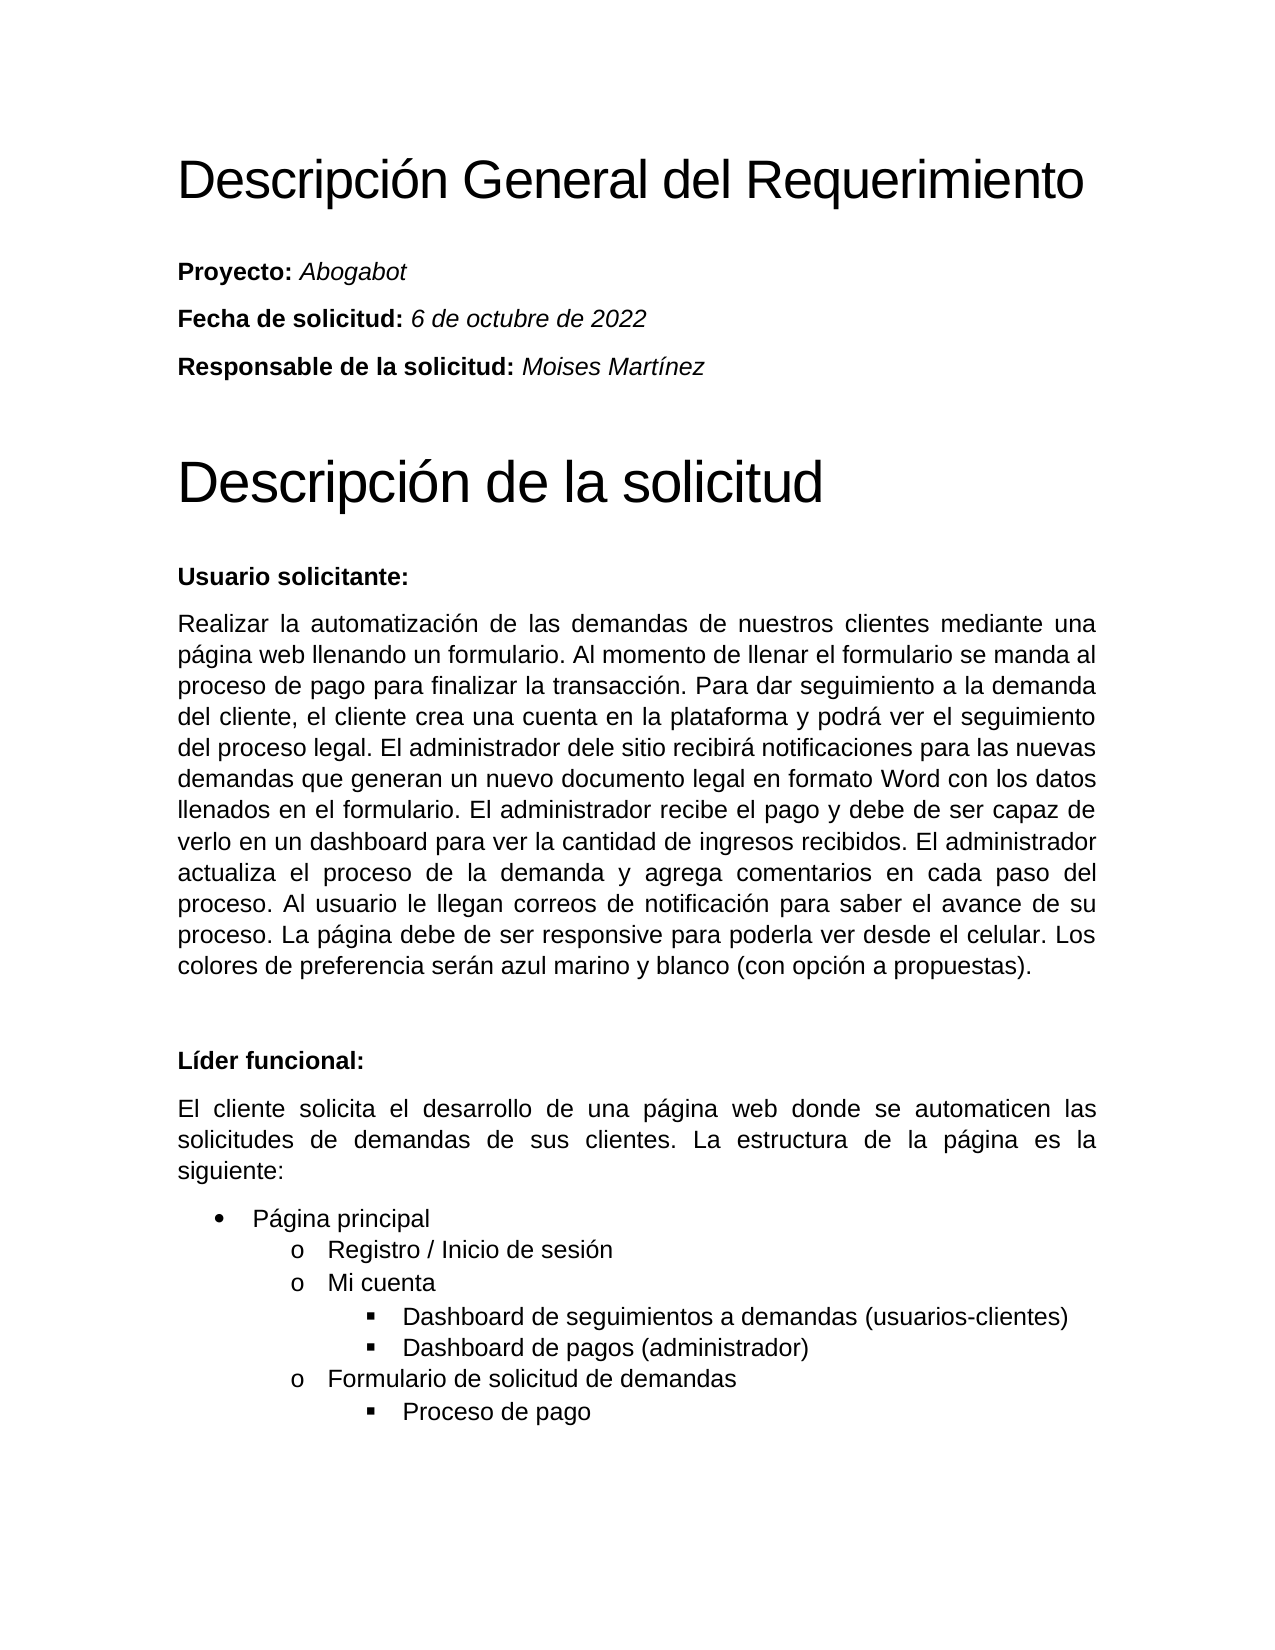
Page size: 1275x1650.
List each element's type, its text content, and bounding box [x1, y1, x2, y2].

list Registro / Inicio de sesión [290, 1235, 1098, 1266]
list Proceso de pago [365, 1397, 1098, 1426]
list Formulario de solicitud de demandas [290, 1364, 1098, 1395]
title Descripción General del Requerimiento [177, 148, 1098, 210]
list Mi cuenta [290, 1268, 1098, 1299]
list Dashboard de pagos (administrador) [365, 1333, 1098, 1361]
text El cliente solicita el desarrollo de una página web donde se automaticen las solicitudes de demandas de sus clientes. La estructura de la página es la siguiente: [177, 1094, 1098, 1185]
title Descripción de la solicitud [177, 448, 1098, 515]
text Proyecto: Abogabot [177, 257, 1098, 286]
text Líder funcional: [177, 1046, 1098, 1075]
text Fecha de solicitud: 6 de octubre de 2022 [177, 304, 1098, 333]
text Realizar la automatización de las demandas de nuestros clientes mediante una página web llenando un formulario. Al momento de llenar el formulario se manda al proceso de pago para finalizar la transacción. Para dar seguimiento a la demanda del cliente, el cliente crea una cuenta en la plataforma y podrá ver el seguimiento del proceso legal. El administrador dele sitio recibirá notificaciones para las nuevas demandas que generan un nuevo documento legal en formato Word con los datos llenados en el formulario. El administrador recibe el pago y debe de ser capaz de verlo en un dashboard para ver la cantidad de ingresos recibidos. El administrador actualiza el proceso de la demanda y agrega comentarios en cada paso del proceso. Al usuario le llegan correos de notificación para saber el avance de su proceso. La página debe de ser responsive para poderla ver desde el celular. Los colores de preferencia serán azul marino y blanco (con opción a propuestas). [177, 609, 1098, 979]
text Responsable de la solicitud: Moises Martínez [177, 352, 1098, 381]
list Página principal [215, 1204, 1098, 1232]
list Dashboard de seguimientos a demandas (usuarios-clientes) [365, 1301, 1098, 1330]
text Usuario solicitante: [177, 562, 1098, 590]
